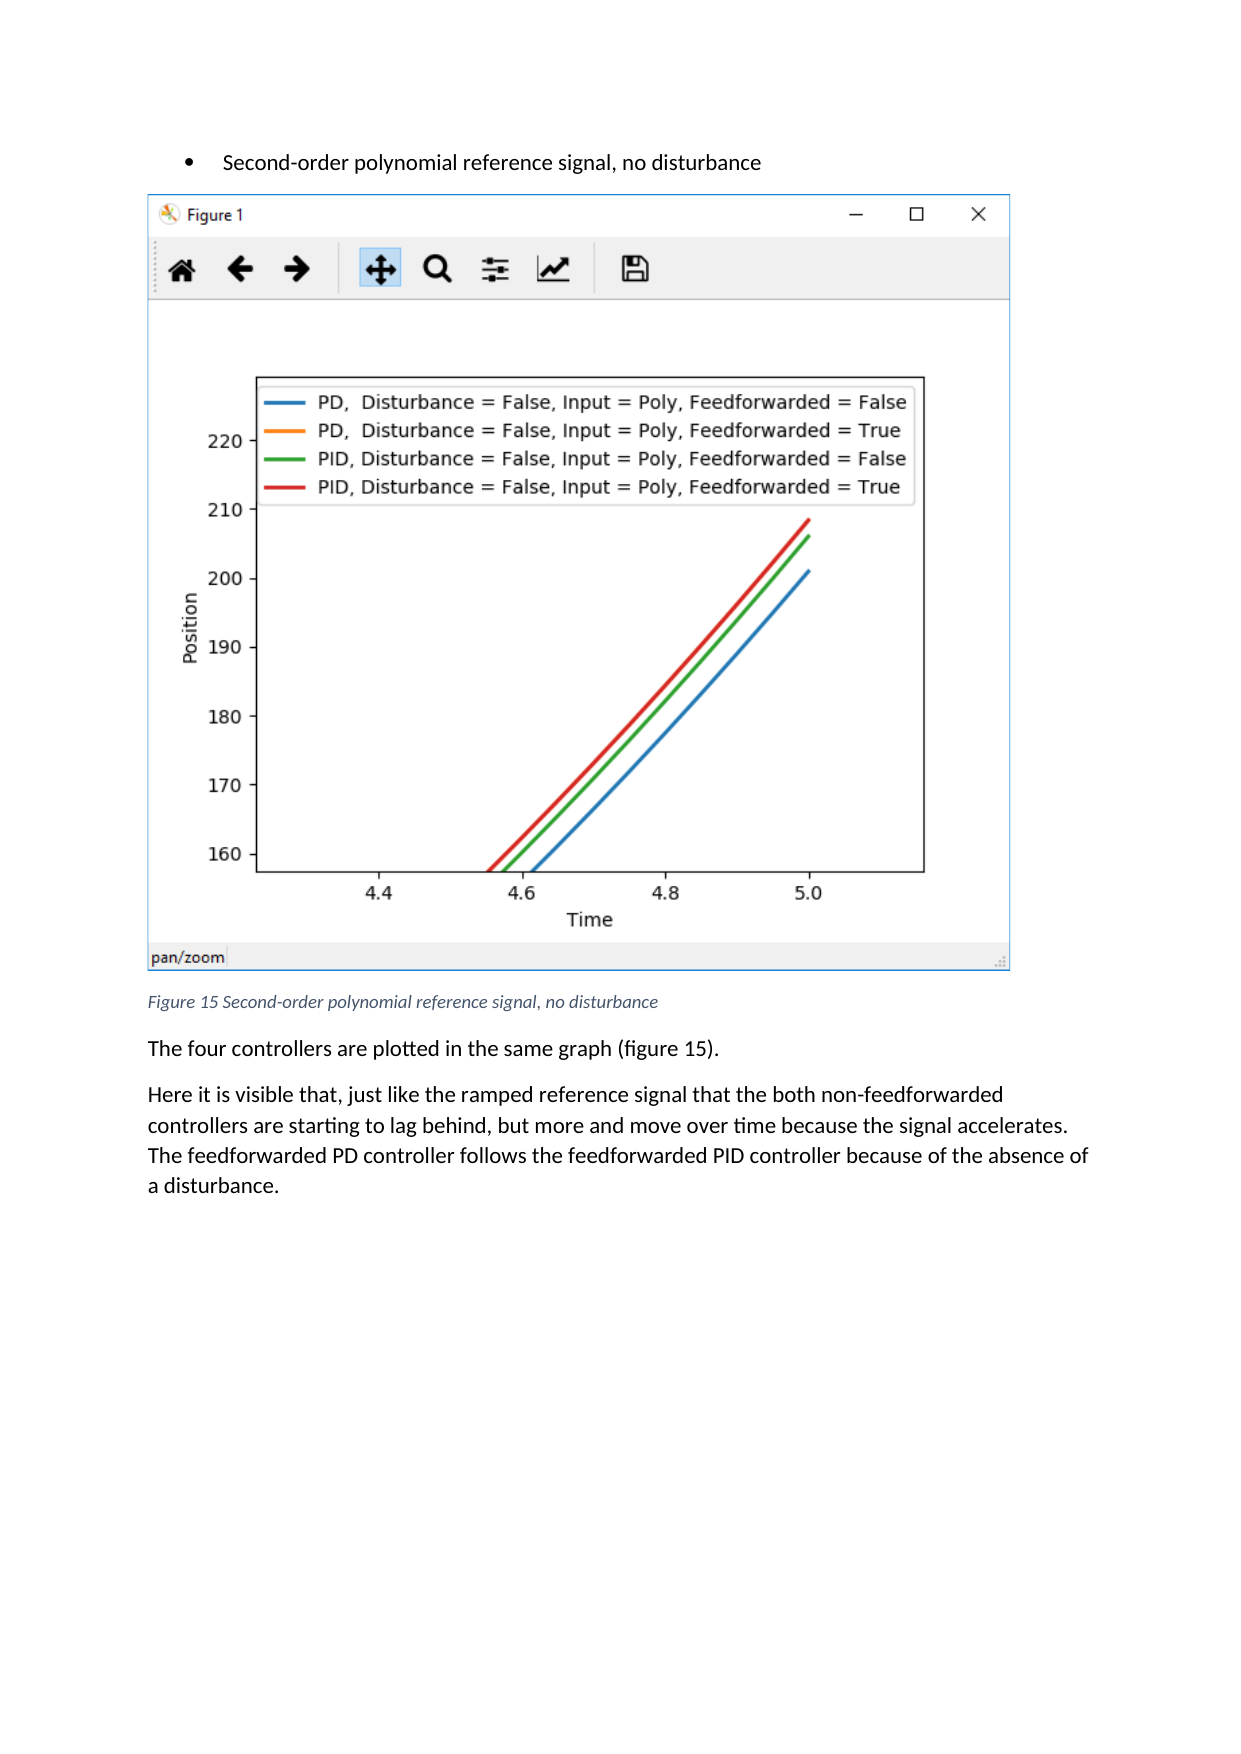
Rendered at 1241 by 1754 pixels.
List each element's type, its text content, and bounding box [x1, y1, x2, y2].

text Here it is visible that, just like the ramped reference signal that the both non-feedforwarded controllers are starting to lag behind, but more and move over time because the signal accelerates. The feedforwarded PD controller follows the feedforwarded PID controller because of the absence of a disturbance. [148, 1081, 1093, 1199]
picture [147, 194, 1010, 971]
list Second-order polynomial reference signal, no disturbance [185, 148, 1093, 176]
text The four controllers are plotted in the same graph (figure 15). [148, 1034, 1093, 1062]
text Figure 15 Second-order polynomial reference signal, no disturbance [148, 990, 1093, 1013]
